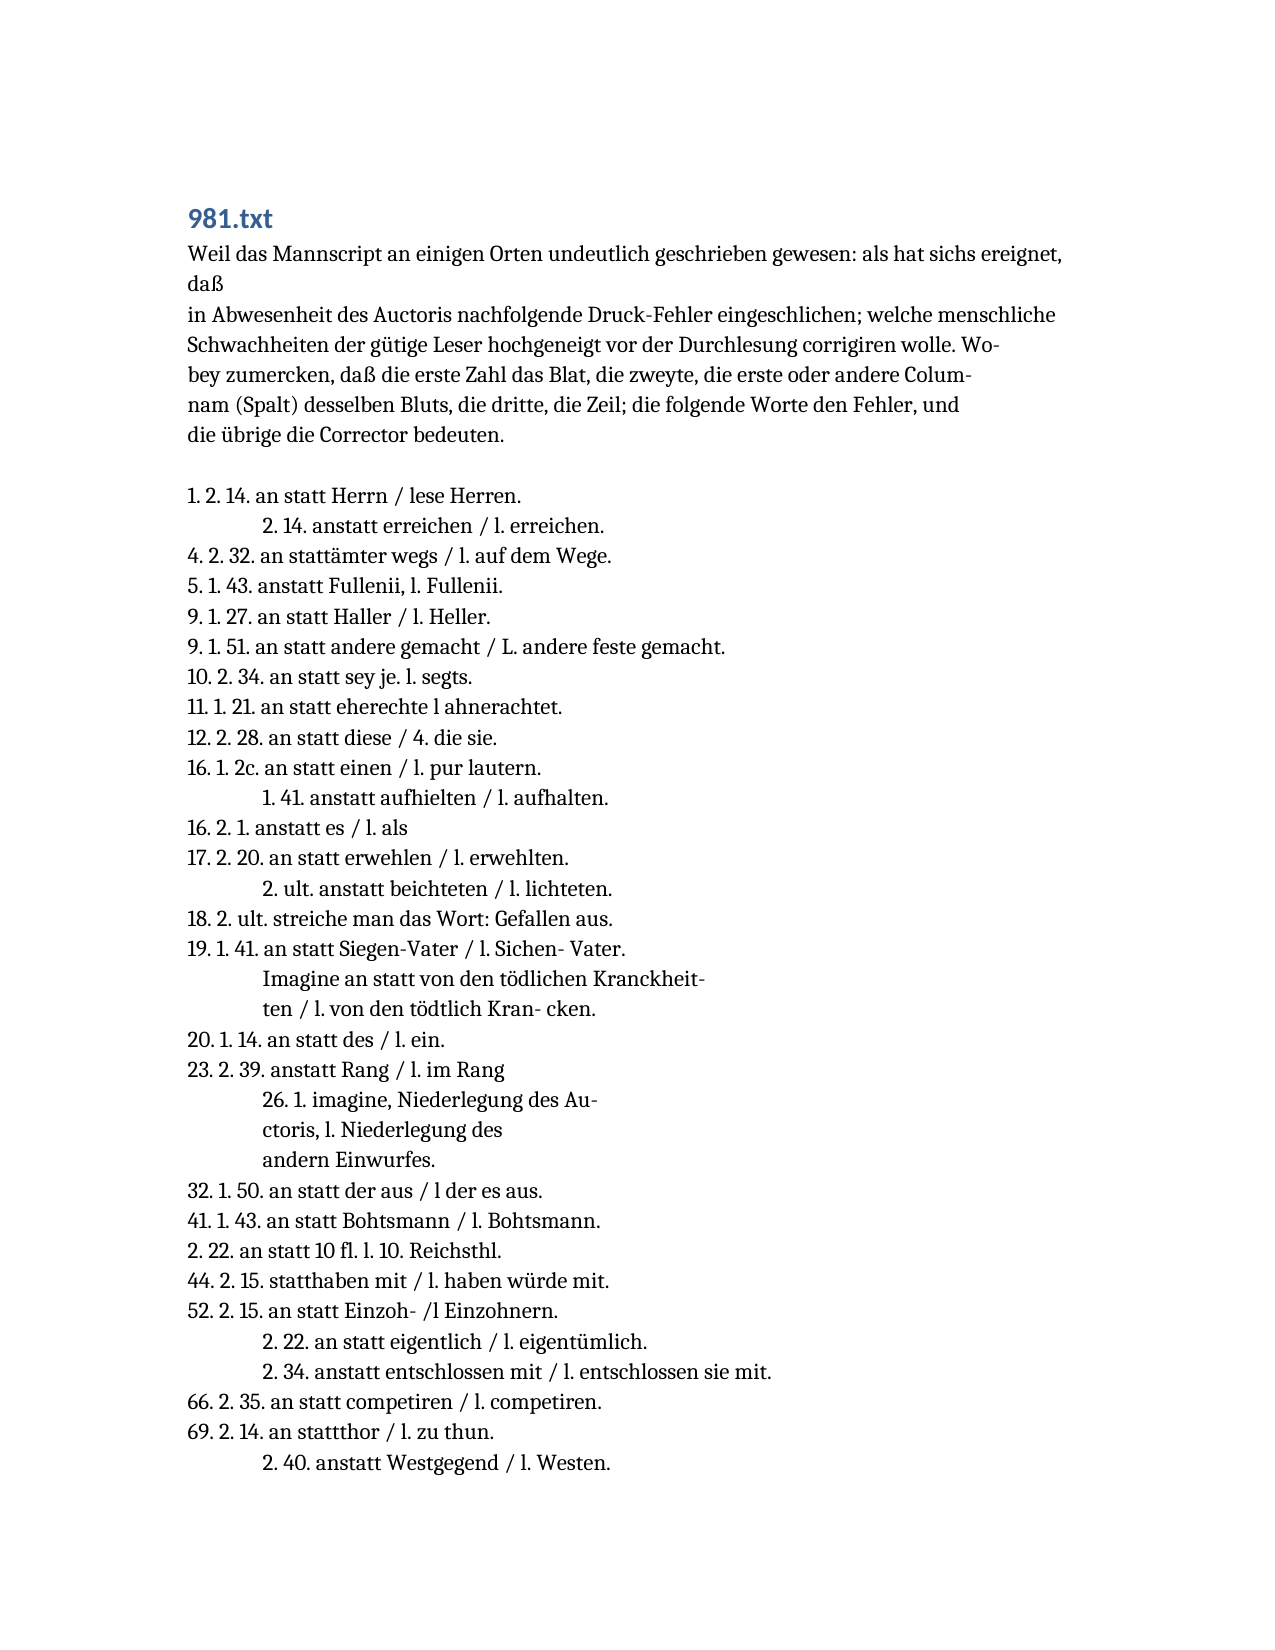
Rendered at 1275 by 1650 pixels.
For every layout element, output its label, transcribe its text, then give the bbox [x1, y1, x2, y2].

subtitle 981.txt [187, 200, 1087, 236]
